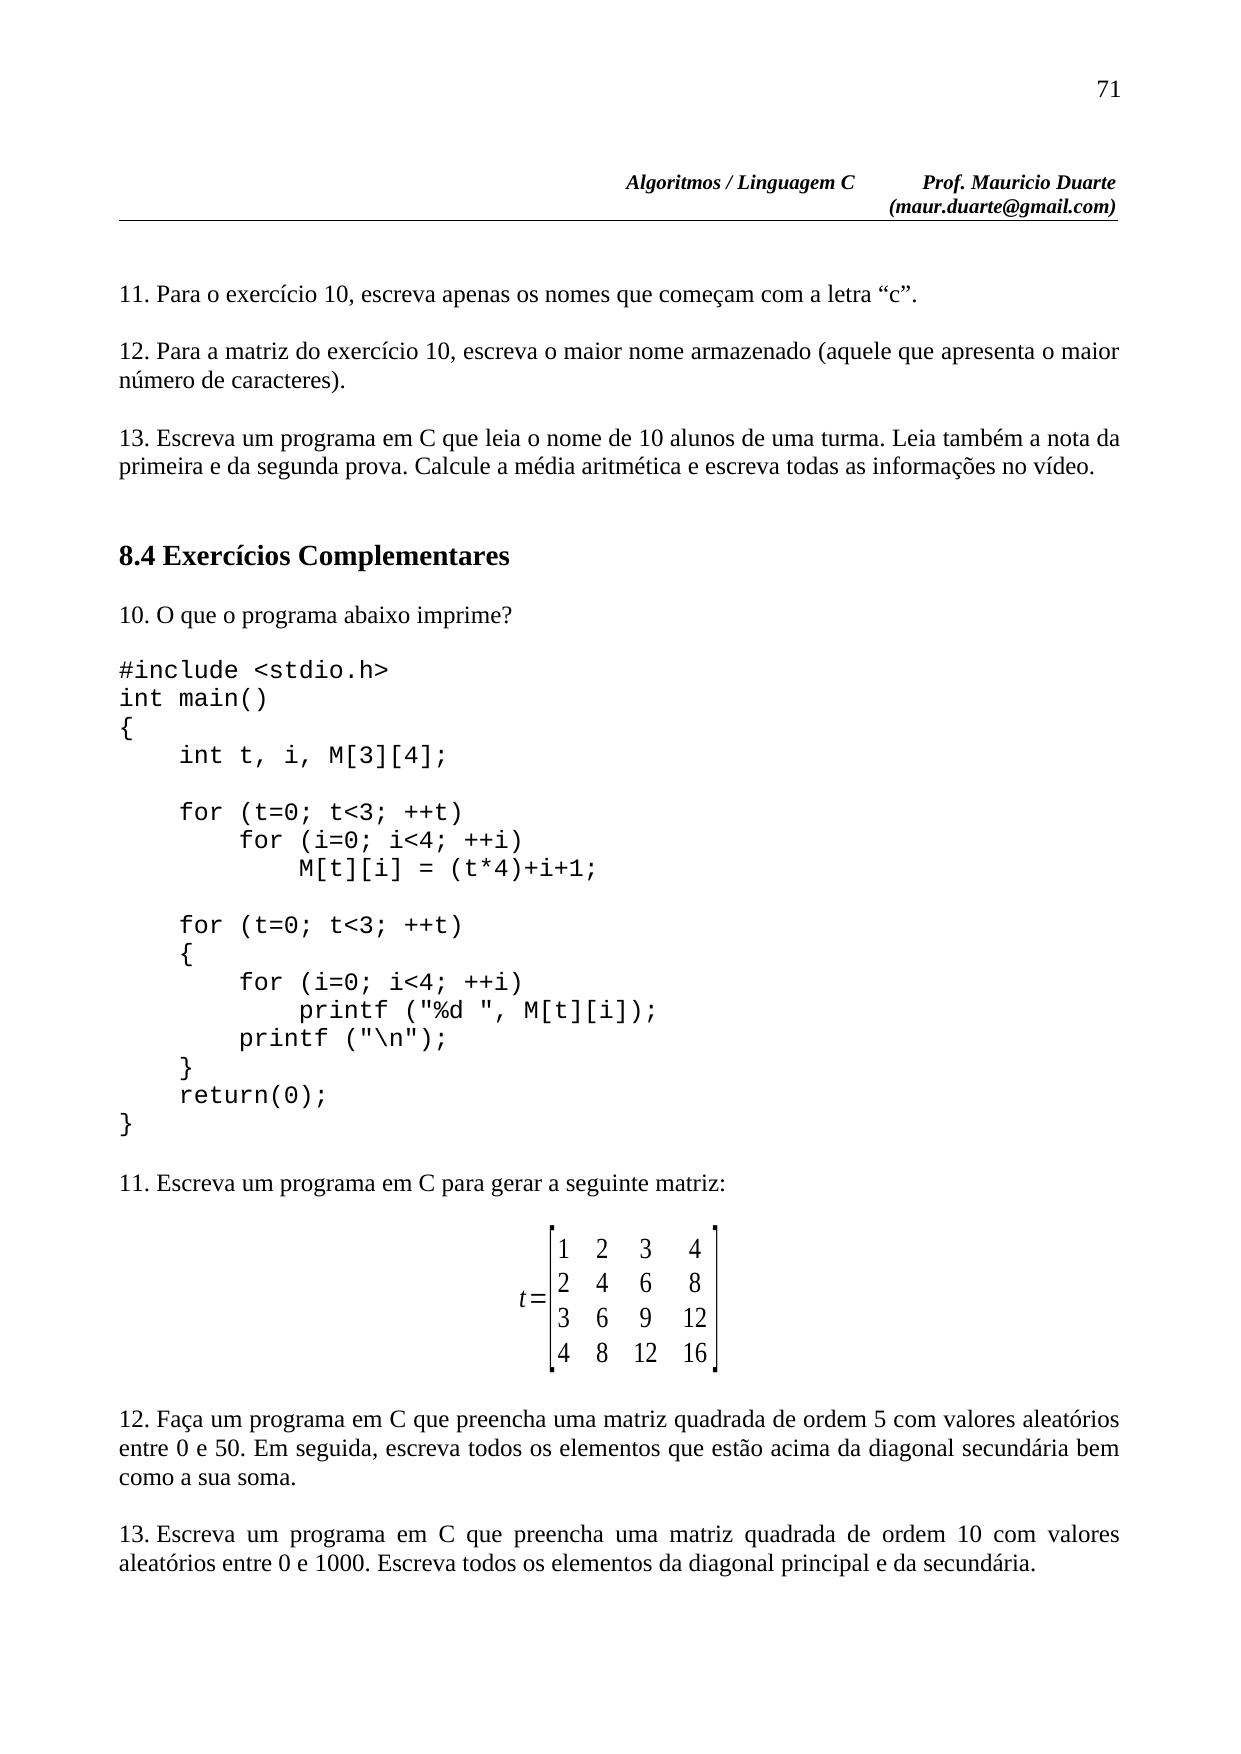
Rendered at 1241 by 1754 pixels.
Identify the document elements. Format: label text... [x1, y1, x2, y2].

list Escreva um programa em C para gerar a seguinte matriz: [119, 1168, 1121, 1197]
subtitle 8.4 Exercícios Complementares [119, 538, 1121, 571]
list Escreva um programa em C que preencha uma matriz quadrada de ordem 10 com valores aleatórios entre 0 e 1000. Escreva todos os elementos da diagonal principal e da secundária. [119, 1519, 1121, 1577]
list Para a matriz do exercício 10, escreva o maior nome armazenado (aquele que apresenta o maior número de caracteres). [119, 336, 1121, 394]
list Faça um programa em C que preencha uma matriz quadrada de ordem 5 com valores aleatórios entre 0 e 50. Em seguida, escreva todos os elementos que estão acima da diagonal secundária bem como a sua soma. [119, 1404, 1121, 1490]
list O que o programa abaixo imprime? [119, 600, 1121, 629]
text #include <stdio.h> int main() { int t, i, M[3][4]; [119, 657, 1121, 771]
text } [119, 1111, 1121, 1139]
list Para o exercício 10, escreva apenas os nomes que começam com a letra “c”. [119, 279, 1121, 308]
text for (t=0; t<3; ++t) for (i=0; i<4; ++i) M[t][i] = (t*4)+i+1; for (t=0; t<3; ++t) { for (i=0; i<4; ++i) printf ("%d ", M[t][i]); printf ("\n"); } return(0); [119, 771, 1121, 1111]
list Escreva um programa em C que leia o nome de 10 alunos de uma turma. Leia também a nota da primeira e da segunda prova. Calcule a média aritmética e escreva todas as informações no vídeo. [119, 423, 1121, 480]
